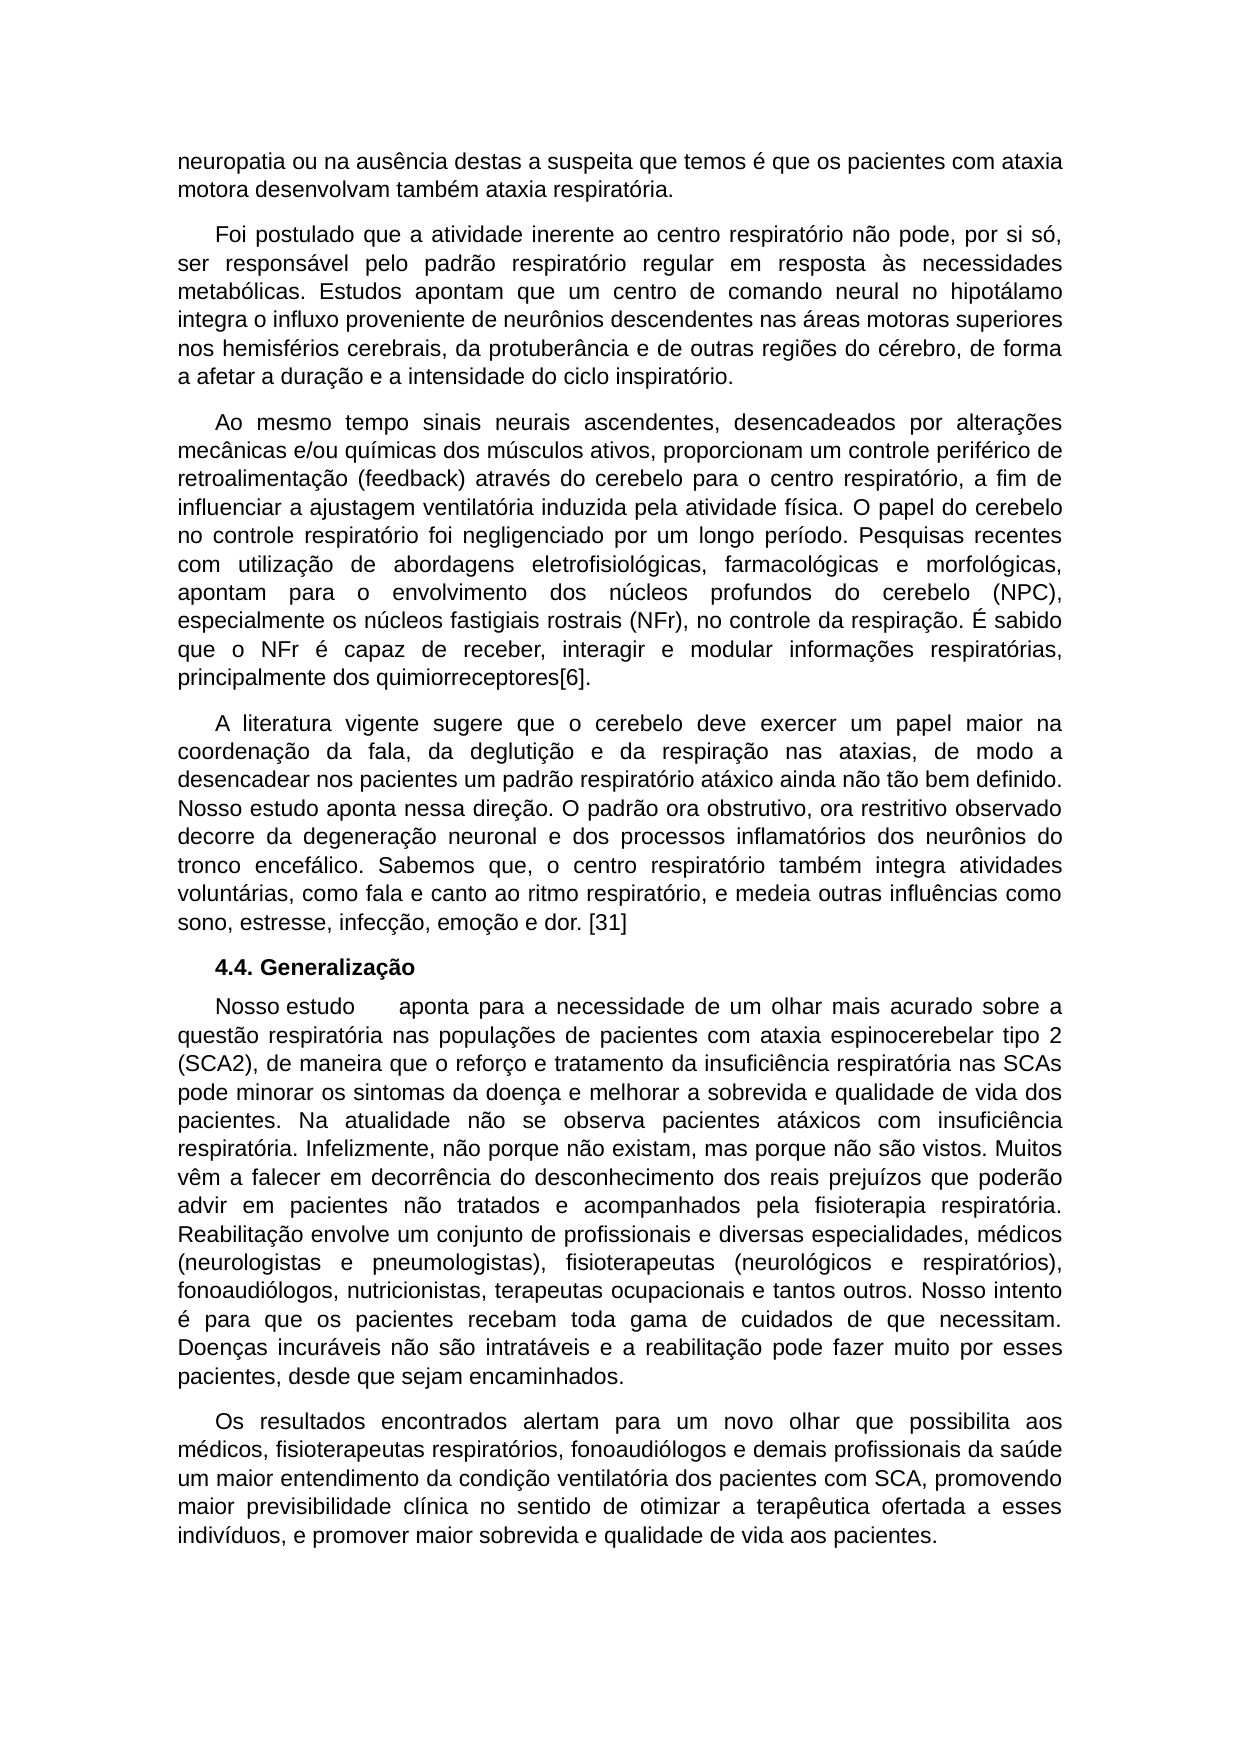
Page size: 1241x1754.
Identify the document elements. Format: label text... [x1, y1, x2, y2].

subtitle Generalização [215, 954, 1063, 980]
text Nosso estudo aponta para a necessidade de um olhar mais acurado sobre a questão respiratória nas populações de pacientes com ataxia espinocerebelar tipo 2 (SCA2), de maneira que o reforço e tratamento da insuficiência respiratória nas SCAs pode minorar os sintomas da doença e melhorar a sobrevida e qualidade de vida dos pacientes. Na atualidade não se observa pacientes atáxicos com insuficiência respiratória. Infelizmente, não porque não existam, mas porque não são vistos. Muitos vêm a falecer em decorrência do desconhecimento dos reais prejuízos que poderão advir em pacientes não tratados e acompanhados pela fisioterapia respiratória. Reabilitação envolve um conjunto de profissionais e diversas especialidades, médicos (neurologistas e pneumologistas), fisioterapeutas (neurológicos e respiratórios), fonoaudiólogos, nutricionistas, terapeutas ocupacionais e tantos outros. Nosso intento é para que os pacientes recebam toda gama de cuidados de que necessitam. Doenças incuráveis não são intratáveis e a reabilitação pode fazer muito por esses pacientes, desde que sejam encaminhados. [177, 993, 1063, 1389]
text A literatura vigente sugere que o cerebelo deve exercer um papel maior na coordenação da fala, da deglutição e da respiração nas ataxias, de modo a desencadear nos pacientes um padrão respiratório atáxico ainda não tão bem definido. Nosso estudo aponta nessa direção. O padrão ora obstrutivo, ora restritivo observado decorre da degeneração neuronal e dos processos inflamatórios dos neurônios do tronco encefálico. Sabemos que, o centro respiratório também integra atividades voluntárias, como fala e canto ao ritmo respiratório, e medeia outras influências como sono, estresse, infecção, emoção e dor. [31] [177, 709, 1063, 935]
text Ao mesmo tempo sinais neurais ascendentes, desencadeados por alterações mecânicas e/ou químicas dos músculos ativos, proporcionam um controle periférico de retroalimentação (feedback) através do cerebelo para o centro respiratório, a fim de influenciar a ajustagem ventilatória induzida pela atividade física. O papel do cerebelo no controle respiratório foi negligenciado por um longo período. Pesquisas recentes com utilização de abordagens eletrofisiológicas, farmacológicas e morfológicas, apontam para o envolvimento dos núcleos profundos do cerebelo (NPC), especialmente os núcleos fastigiais rostrais (NFr), no controle da respiração. É sabido que o NFr é capaz de receber, interagir e modular informações respiratórias, principalmente dos quimiorreceptores[6]. [177, 408, 1063, 691]
text Os resultados encontrados alertam para um novo olhar que possibilita aos médicos, fisioterapeutas respiratórios, fonoaudiólogos e demais profissionais da saúde um maior entendimento da condição ventilatória dos pacientes com SCA, promovendo maior previsibilidade clínica no sentido de otimizar a terapêutica ofertada a esses indivíduos, e promover maior sobrevida e qualidade de vida aos pacientes. [177, 1408, 1063, 1548]
text Foi postulado que a atividade inerente ao centro respiratório não pode, por si só, ser responsável pelo padrão respiratório regular em resposta às necessidades metabólicas. Estudos apontam que um centro de comando neural no hipotálamo integra o influxo proveniente de neurônios descendentes nas áreas motoras superiores nos hemisférios cerebrais, da protuberância e de outras regiões do cérebro, de forma a afetar a duração e a intensidade do ciclo inspiratório. [177, 221, 1063, 390]
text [177, 148, 1063, 202]
